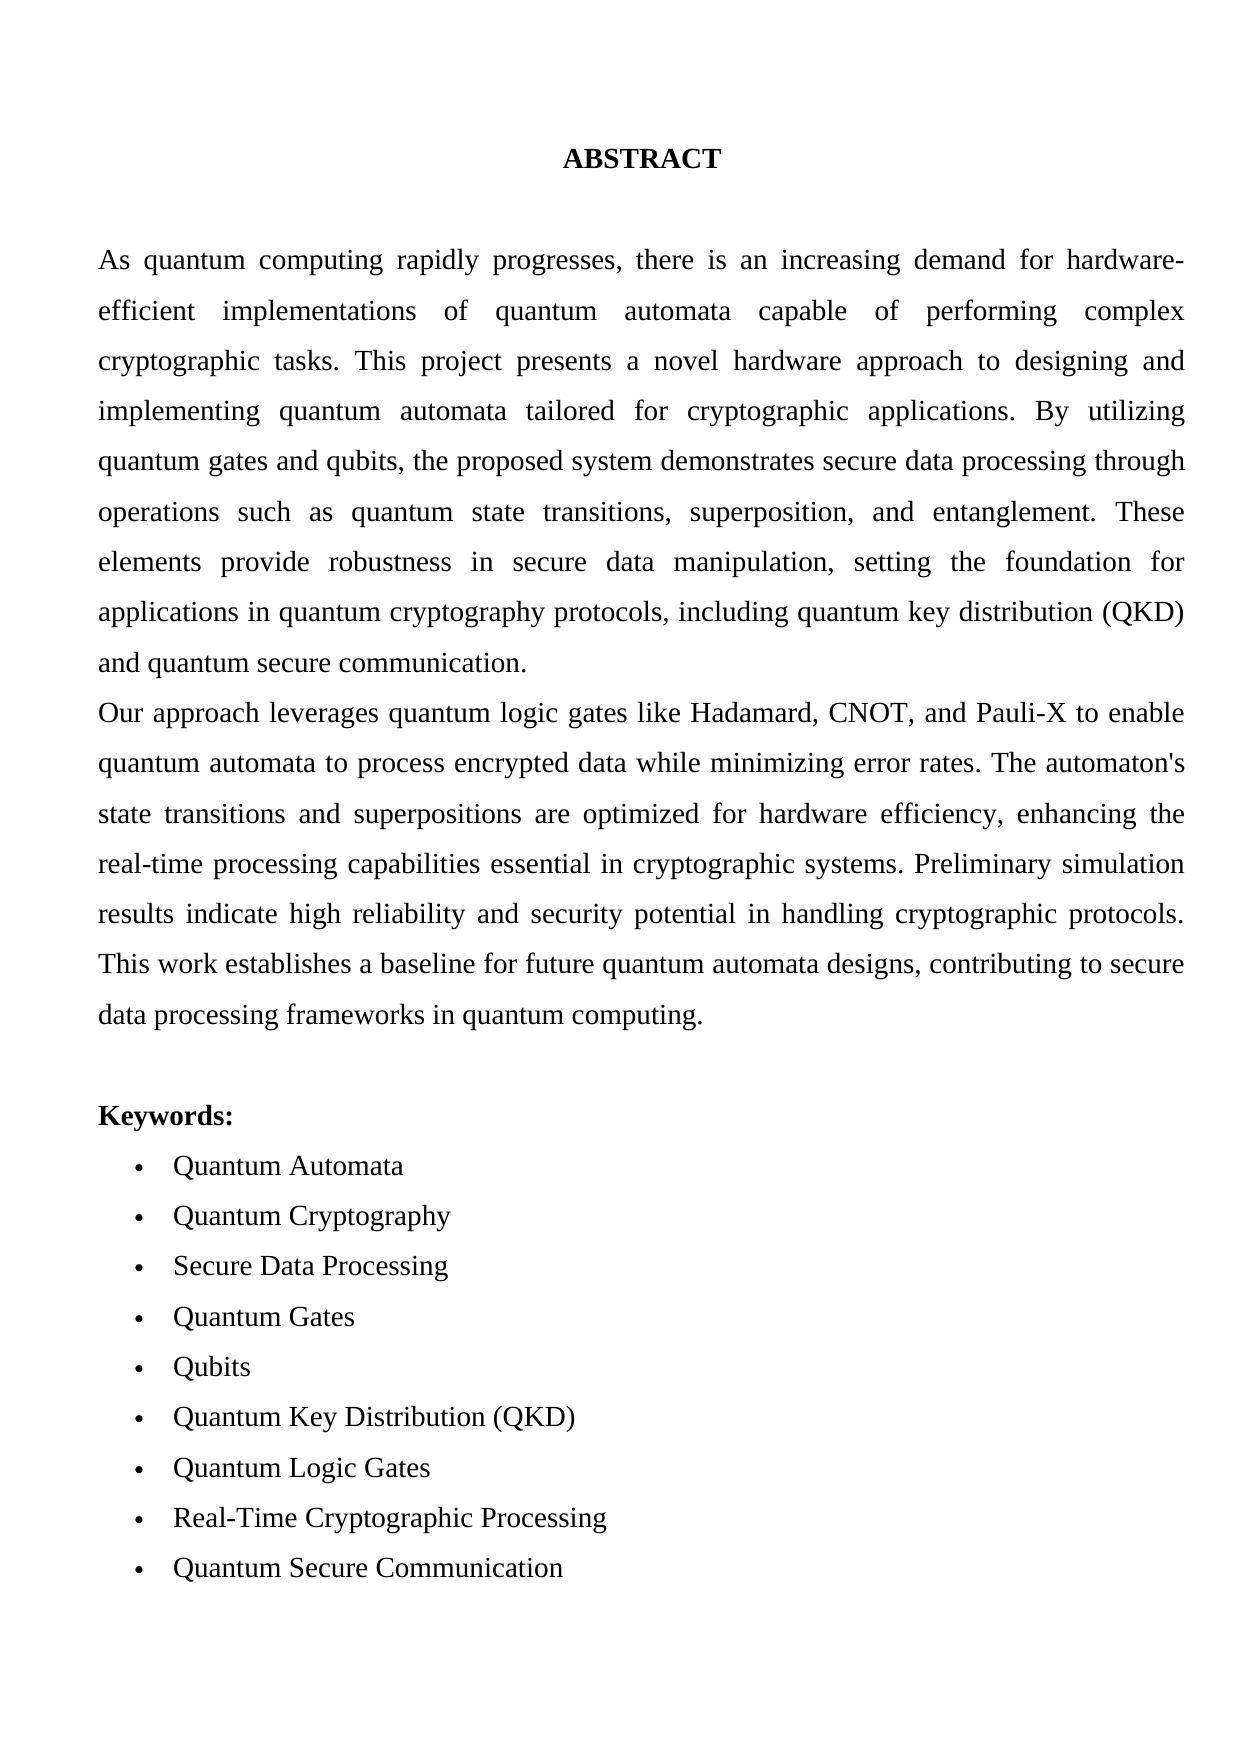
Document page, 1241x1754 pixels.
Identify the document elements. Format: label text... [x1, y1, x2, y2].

list Quantum Gates [135, 1299, 1186, 1332]
list Quantum Cryptography [135, 1198, 1186, 1232]
list Quantum Key Distribution (QKD) [135, 1399, 1186, 1433]
list Quantum Automata [135, 1148, 1186, 1181]
list Quantum Logic Gates [135, 1450, 1186, 1483]
list Quantum Secure Communication [135, 1550, 1186, 1584]
text As quantum computing rapidly progresses, there is an increasing demand for hardware-efficient implementations of quantum automata capable of performing complex cryptographic tasks. This project presents a novel hardware approach to designing and implementing quantum automata tailored for cryptographic applications. By utilizing quantum gates and qubits, the proposed system demonstrates secure data processing through operations such as quantum state transitions, superposition, and entanglement. These elements provide robustness in secure data manipulation, setting the foundation for applications in quantum cryptography protocols, including quantum key distribution (QKD) and quantum secure communication. [98, 242, 1186, 678]
list Qubits [135, 1349, 1186, 1383]
list Secure Data Processing [135, 1248, 1186, 1282]
text ABSTRACT [98, 142, 1186, 175]
list Real-Time Cryptographic Processing [135, 1500, 1186, 1534]
text Our approach leverages quantum logic gates like Hadamard, CNOT, and Pauli-X to enable quantum automata to process encrypted data while minimizing error rates. The automaton's state transitions and superpositions are optimized for hardware efficiency, enhancing the real-time processing capabilities essential in cryptographic systems. Preliminary simulation results indicate high reliability and security potential in handling cryptographic protocols. This work establishes a baseline for future quantum automata designs, contributing to secure data processing frameworks in quantum computing. [98, 695, 1186, 1031]
text Keywords: [98, 1098, 1186, 1131]
